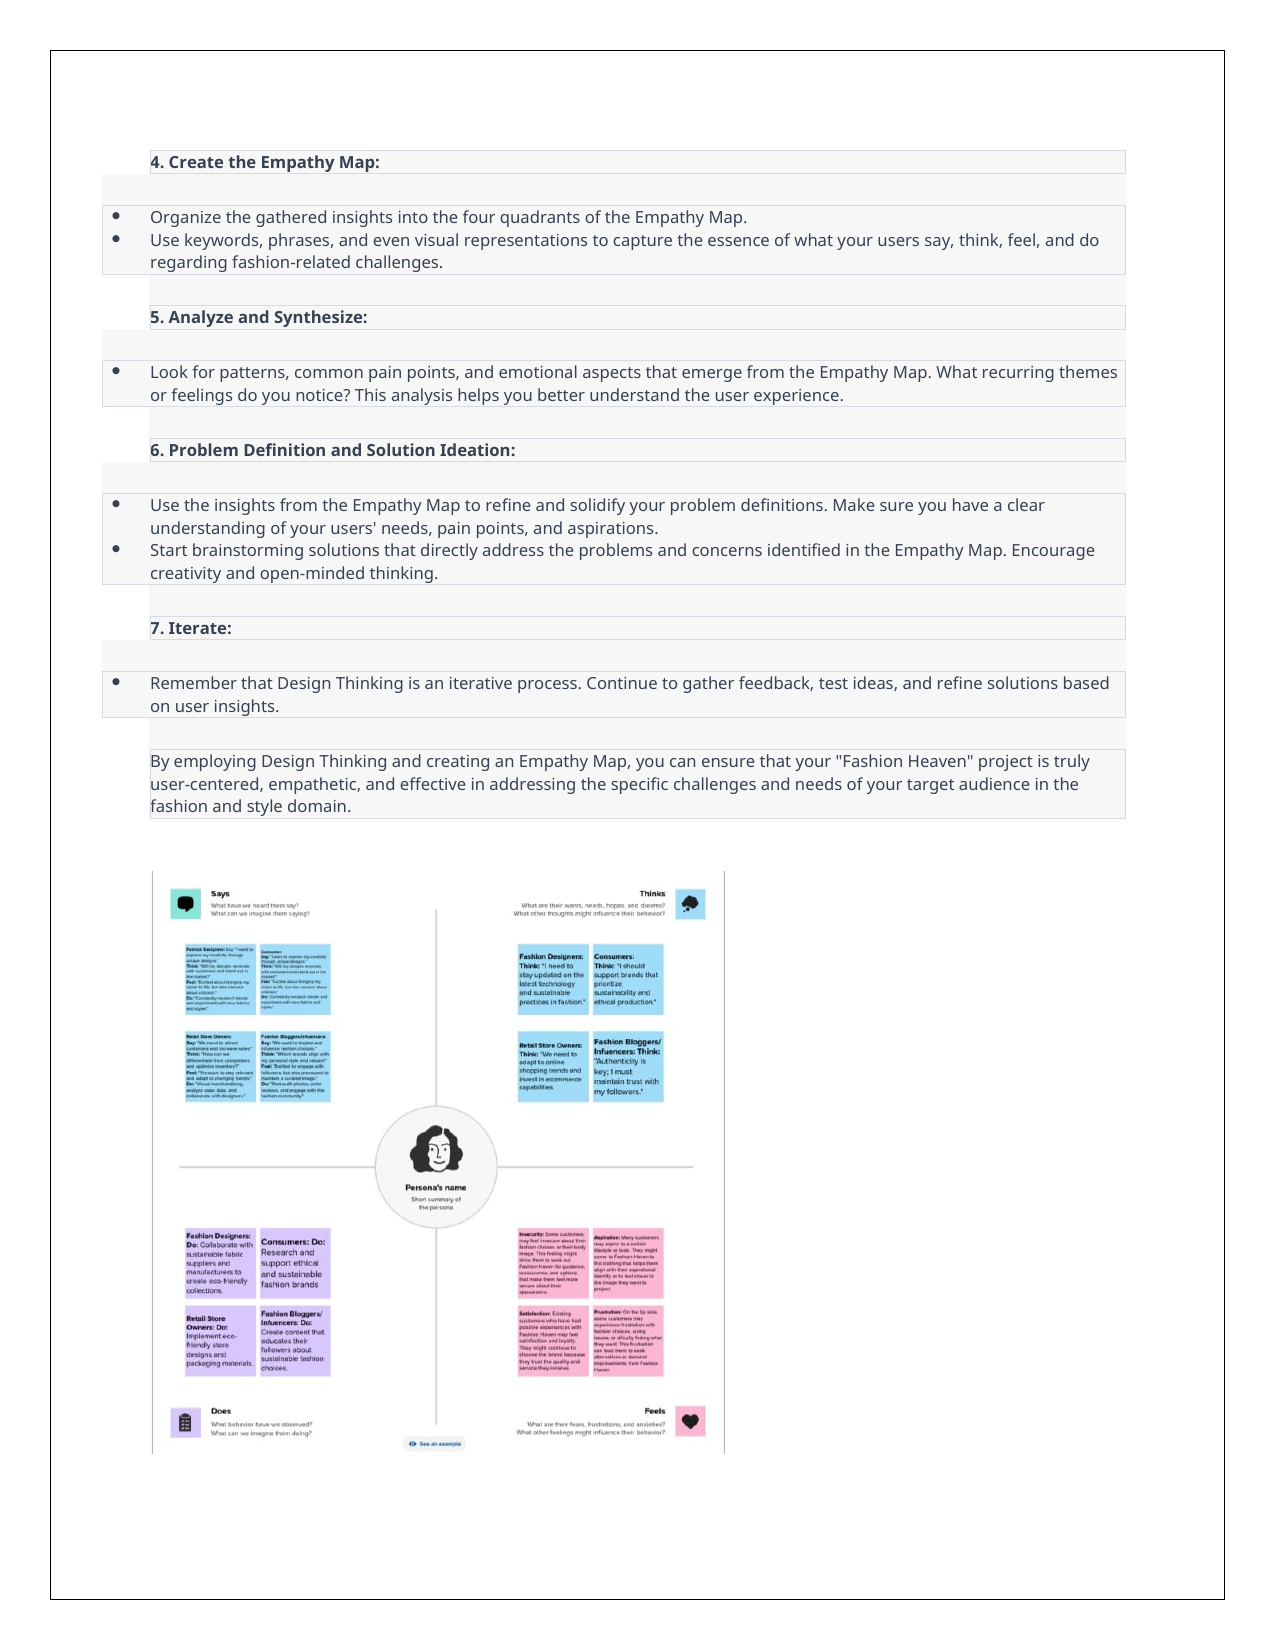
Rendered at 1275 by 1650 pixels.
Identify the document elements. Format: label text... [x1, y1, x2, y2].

list Look for patterns, common pain points, and emotional aspects that emerge from the Empathy Map. What recurring themes or feelings do you notice? This analysis helps you better understand the user experience. [103, 361, 1125, 406]
list Organize the gathered insights into the four quadrants of the Empathy Map. [103, 206, 1125, 228]
list Start brainstorming solutions that directly address the problems and concerns identified in the Empathy Map. Encourage creativity and open-minded thinking. [103, 538, 1125, 584]
text 7. Iterate: [151, 617, 1125, 639]
text 5. Analyze and Synthesize: [151, 306, 1125, 329]
text 4. Create the Empathy Map: [151, 151, 1125, 173]
list Remember that Design Thinking is an iterative process. Continue to gather feedback, test ideas, and refine solutions based on user insights. [103, 672, 1125, 717]
text By employing Design Thinking and creating an Empathy Map, you can ensure that your "Fashion Heaven" project is truly user-centered, empathetic, and effective in addressing the specific challenges and needs of your target audience in the fashion and style domain. [151, 750, 1125, 818]
list Use keywords, phrases, and even visual representations to capture the essence of what your users say, think, feel, and do regarding fashion-related challenges. [103, 228, 1125, 274]
picture [150, 871, 726, 1454]
list Use the insights from the Empathy Map to refine and solidify your problem definitions. Make sure you have a clear understanding of your users' needs, pain points, and aspirations. [103, 494, 1125, 538]
text 6. Problem Definition and Solution Ideation: [151, 439, 1125, 461]
